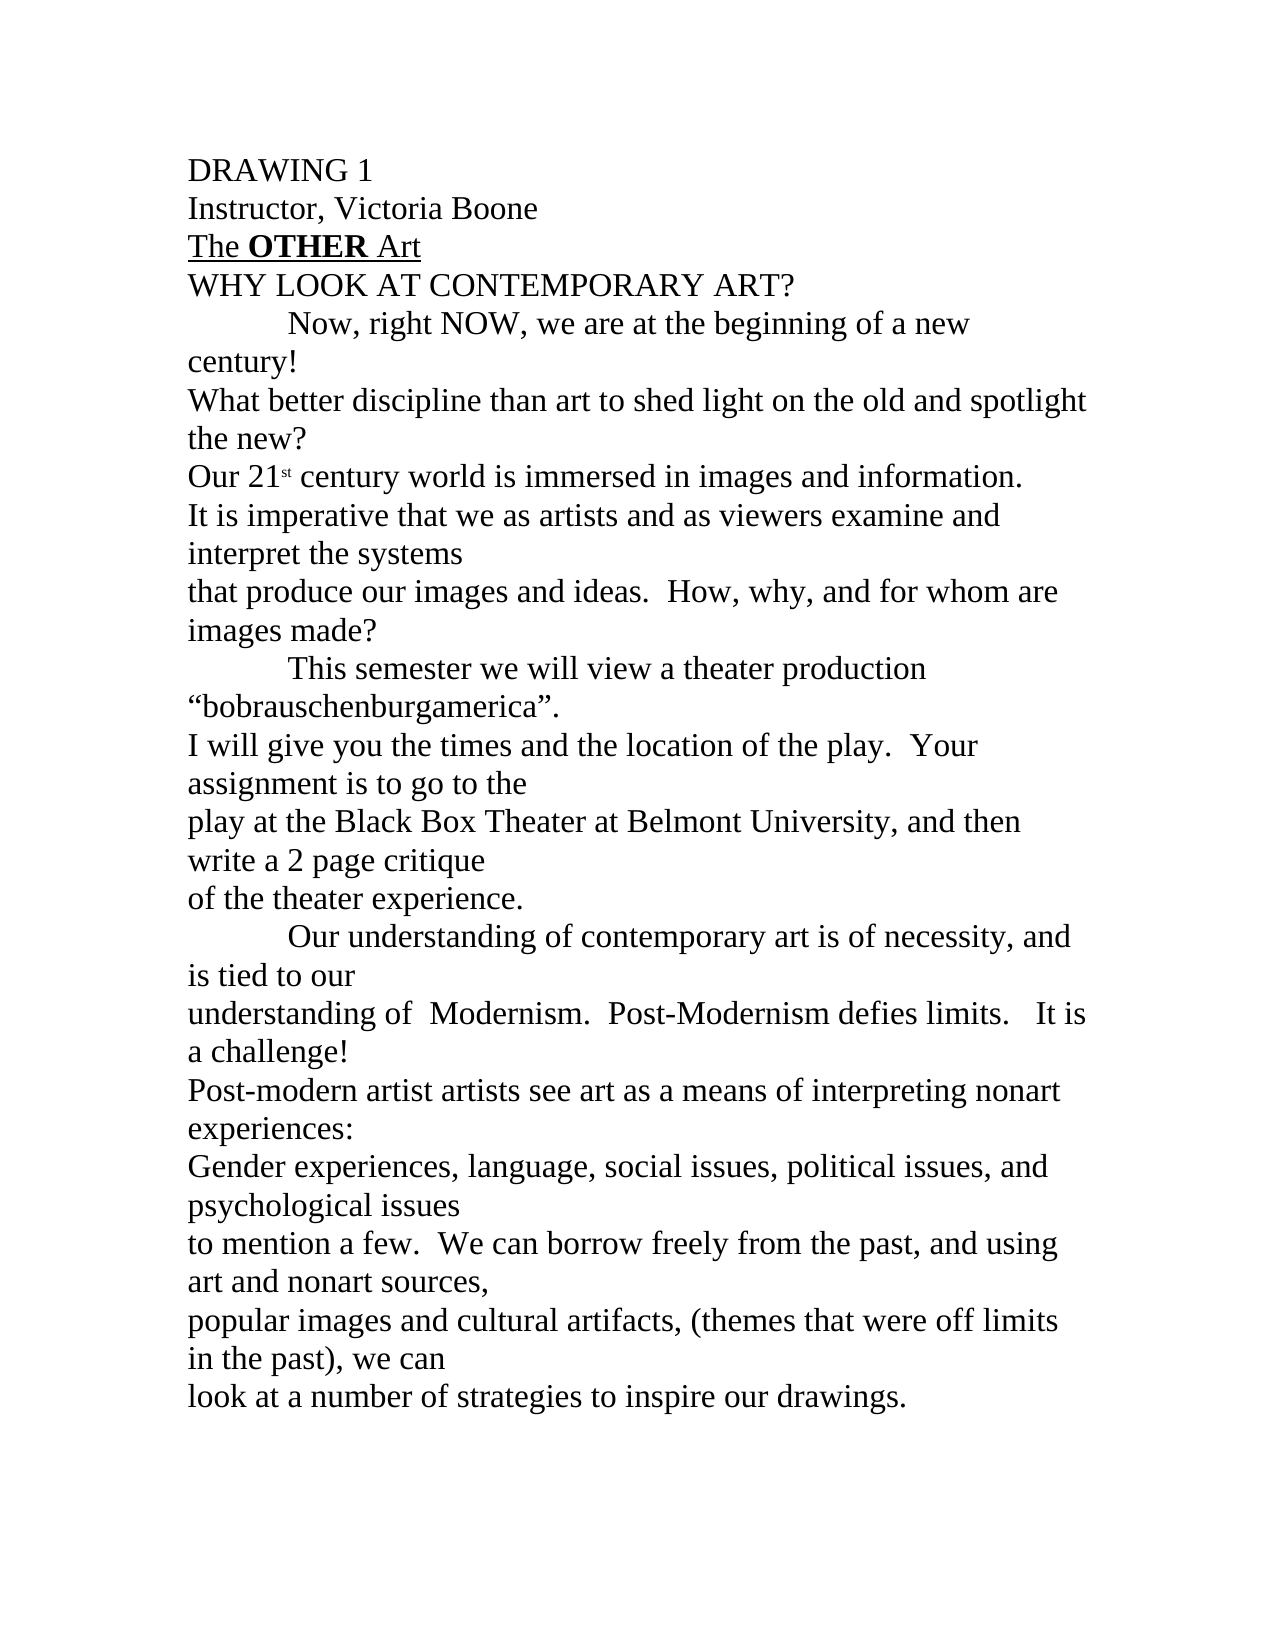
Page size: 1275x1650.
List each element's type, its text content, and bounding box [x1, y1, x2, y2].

text to mention a few. We can borrow freely from the past, and using art and nonart sources, [187, 1223, 1087, 1300]
text It is imperative that we as artists and as viewers examine and interpret the systems [187, 495, 1087, 572]
text look at a number of strategies to inspire our drawings. [187, 1377, 1087, 1415]
text of the theater experience. [187, 878, 1087, 917]
text popular images and cultural artifacts, (themes that were off limits in the past), we can [187, 1300, 1087, 1377]
text Our understanding of contemporary art is of necessity, and is tied to our [187, 917, 1087, 993]
text The OTHER Art [187, 227, 1087, 265]
text Post-modern artist artists see art as a means of interpreting nonart experiences: [187, 1070, 1087, 1147]
text DRAWING 1 [187, 150, 1087, 188]
text WHY LOOK AT CONTEMPORARY ART? [187, 265, 1087, 303]
text I will give you the times and the location of the play. Your assignment is to go to the [187, 725, 1087, 802]
text What better discipline than art to shed light on the old and spotlight the new? [187, 380, 1087, 457]
text Gender experiences, language, social issues, political issues, and psychological issues [187, 1147, 1087, 1223]
text understanding of Modernism. Post-Modernism defies limits. It is a challenge! [187, 993, 1087, 1070]
text This semester we will view a theater production “bobrauschenburgamerica”. [187, 648, 1087, 725]
text Instructor, Victoria Boone [187, 188, 1087, 227]
text play at the Black Box Theater at Belmont University, and then write a 2 page critique [187, 802, 1087, 878]
text that produce our images and ideas. How, why, and for whom are images made? [187, 572, 1087, 648]
text Our 21st century world is immersed in images and information. [187, 457, 1087, 495]
text Now, right NOW, we are at the beginning of a new century! [187, 303, 1087, 380]
